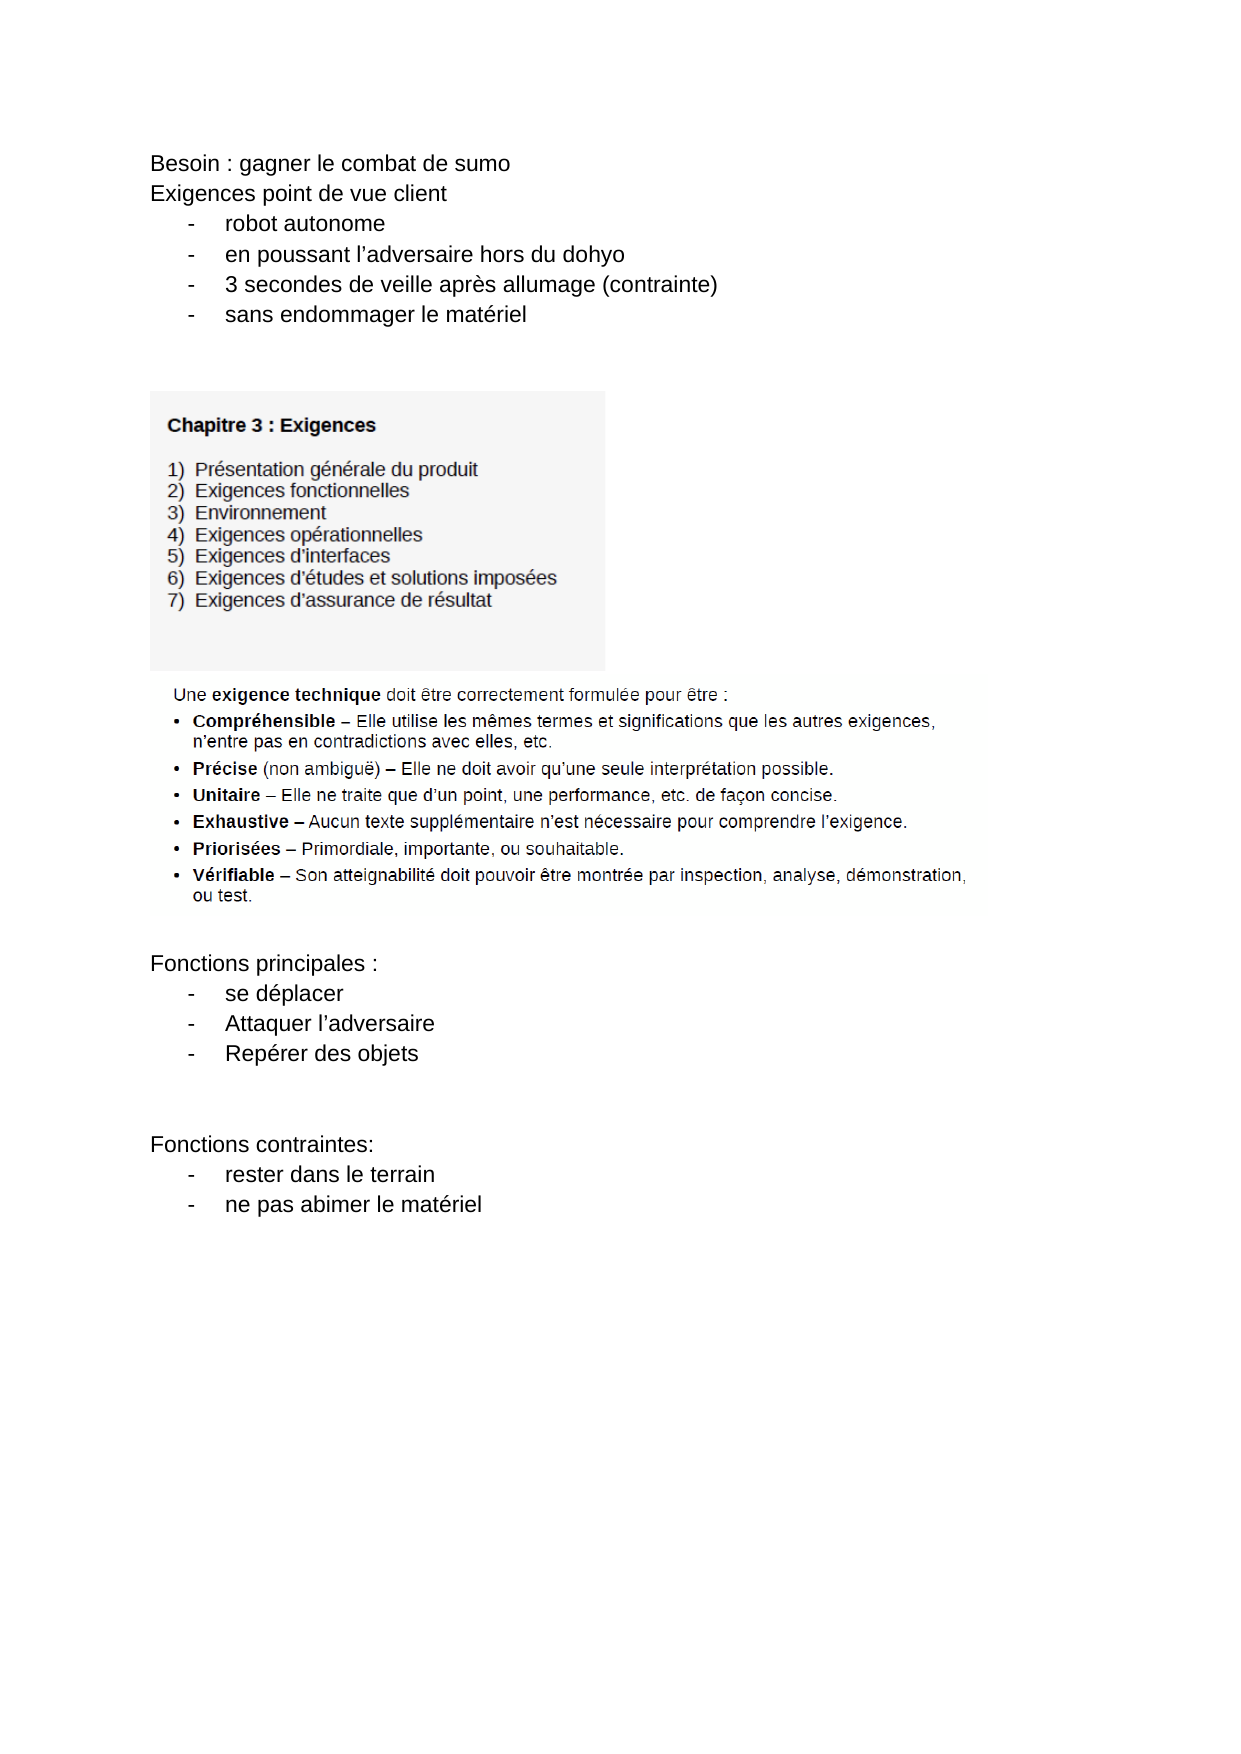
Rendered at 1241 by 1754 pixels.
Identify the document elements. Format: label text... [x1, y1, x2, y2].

list 3 secondes de veille après allumage (contrainte) [187, 271, 1090, 297]
list rester dans le terrain [187, 1161, 1090, 1187]
list Repérer des objets [187, 1040, 1090, 1066]
picture [150, 391, 606, 671]
list se déplacer [187, 980, 1090, 1006]
text Besoin : gagner le combat de sumo [150, 150, 1090, 176]
list Attaquer l’adversaire [187, 1010, 1090, 1036]
picture [150, 674, 989, 916]
list en poussant l’adversaire hors du dohyo [187, 241, 1090, 267]
text Exigences point de vue client [150, 180, 1090, 207]
text Fonctions principales : [150, 949, 1090, 976]
text Fonctions contraintes: [150, 1131, 1090, 1157]
list robot autonome [187, 210, 1090, 237]
list ne pas abimer le matériel [187, 1191, 1090, 1217]
list sans endommager le matériel [187, 301, 1090, 327]
